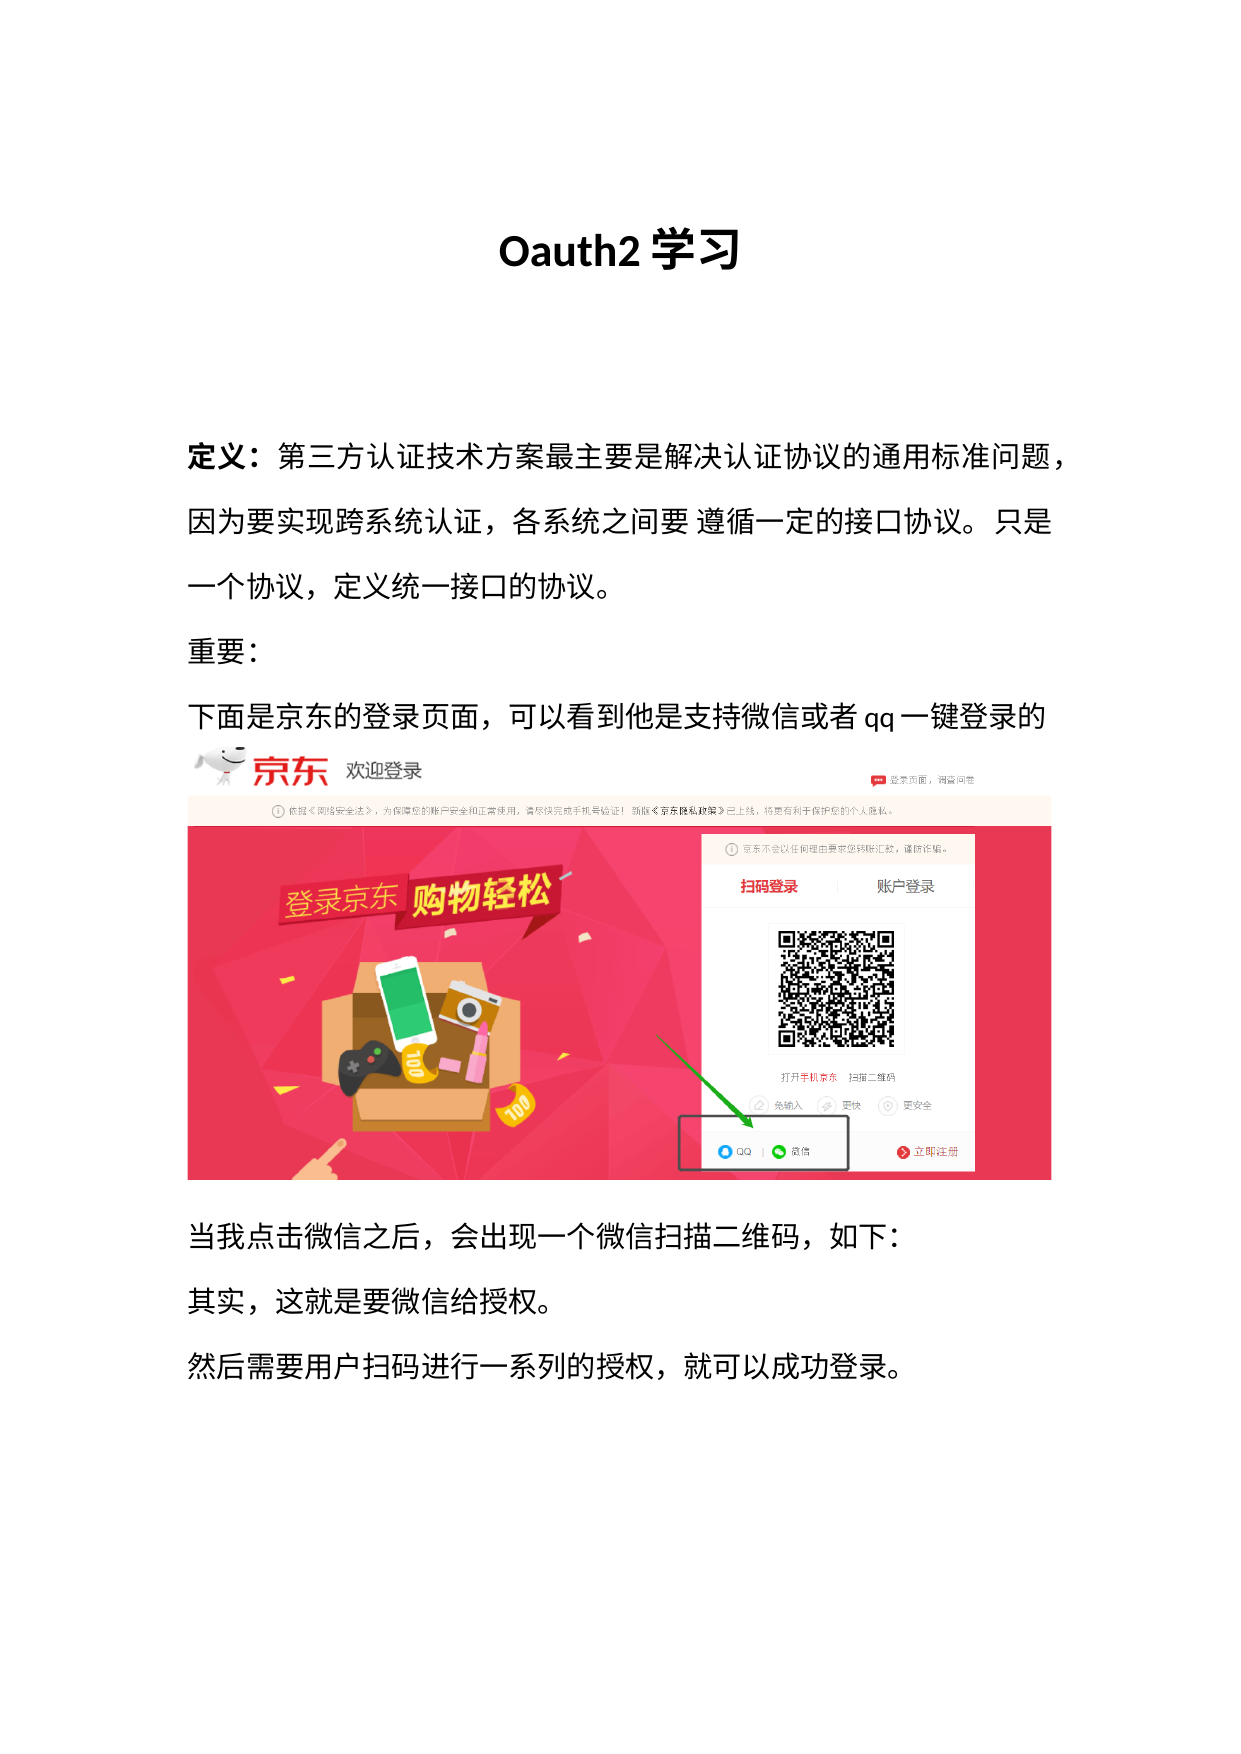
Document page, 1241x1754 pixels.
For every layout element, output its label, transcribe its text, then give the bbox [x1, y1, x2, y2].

text 重要： [187, 617, 1053, 682]
text 当我点击微信之后，会出现一个微信扫描二维码，如下： [187, 1202, 1053, 1267]
text 定义：第三方认证技术方案最主要是解决认证协议的通用标准问题，因为要实现跨系统认证，各系统之间要 遵循一定的接口协议。只是一个协议，定义统一接口的协议。 [187, 422, 1053, 617]
text 下面是京东的登录页面，可以看到他是支持微信或者qq一键登录的 [187, 682, 1053, 747]
picture [187, 747, 1052, 1180]
text 然后需要用户扫码进行一系列的授权，就可以成功登录。 [187, 1332, 1053, 1397]
subtitle Oauth2学习 [187, 197, 1053, 295]
text 其实，这就是要微信给授权。 [187, 1267, 1053, 1332]
